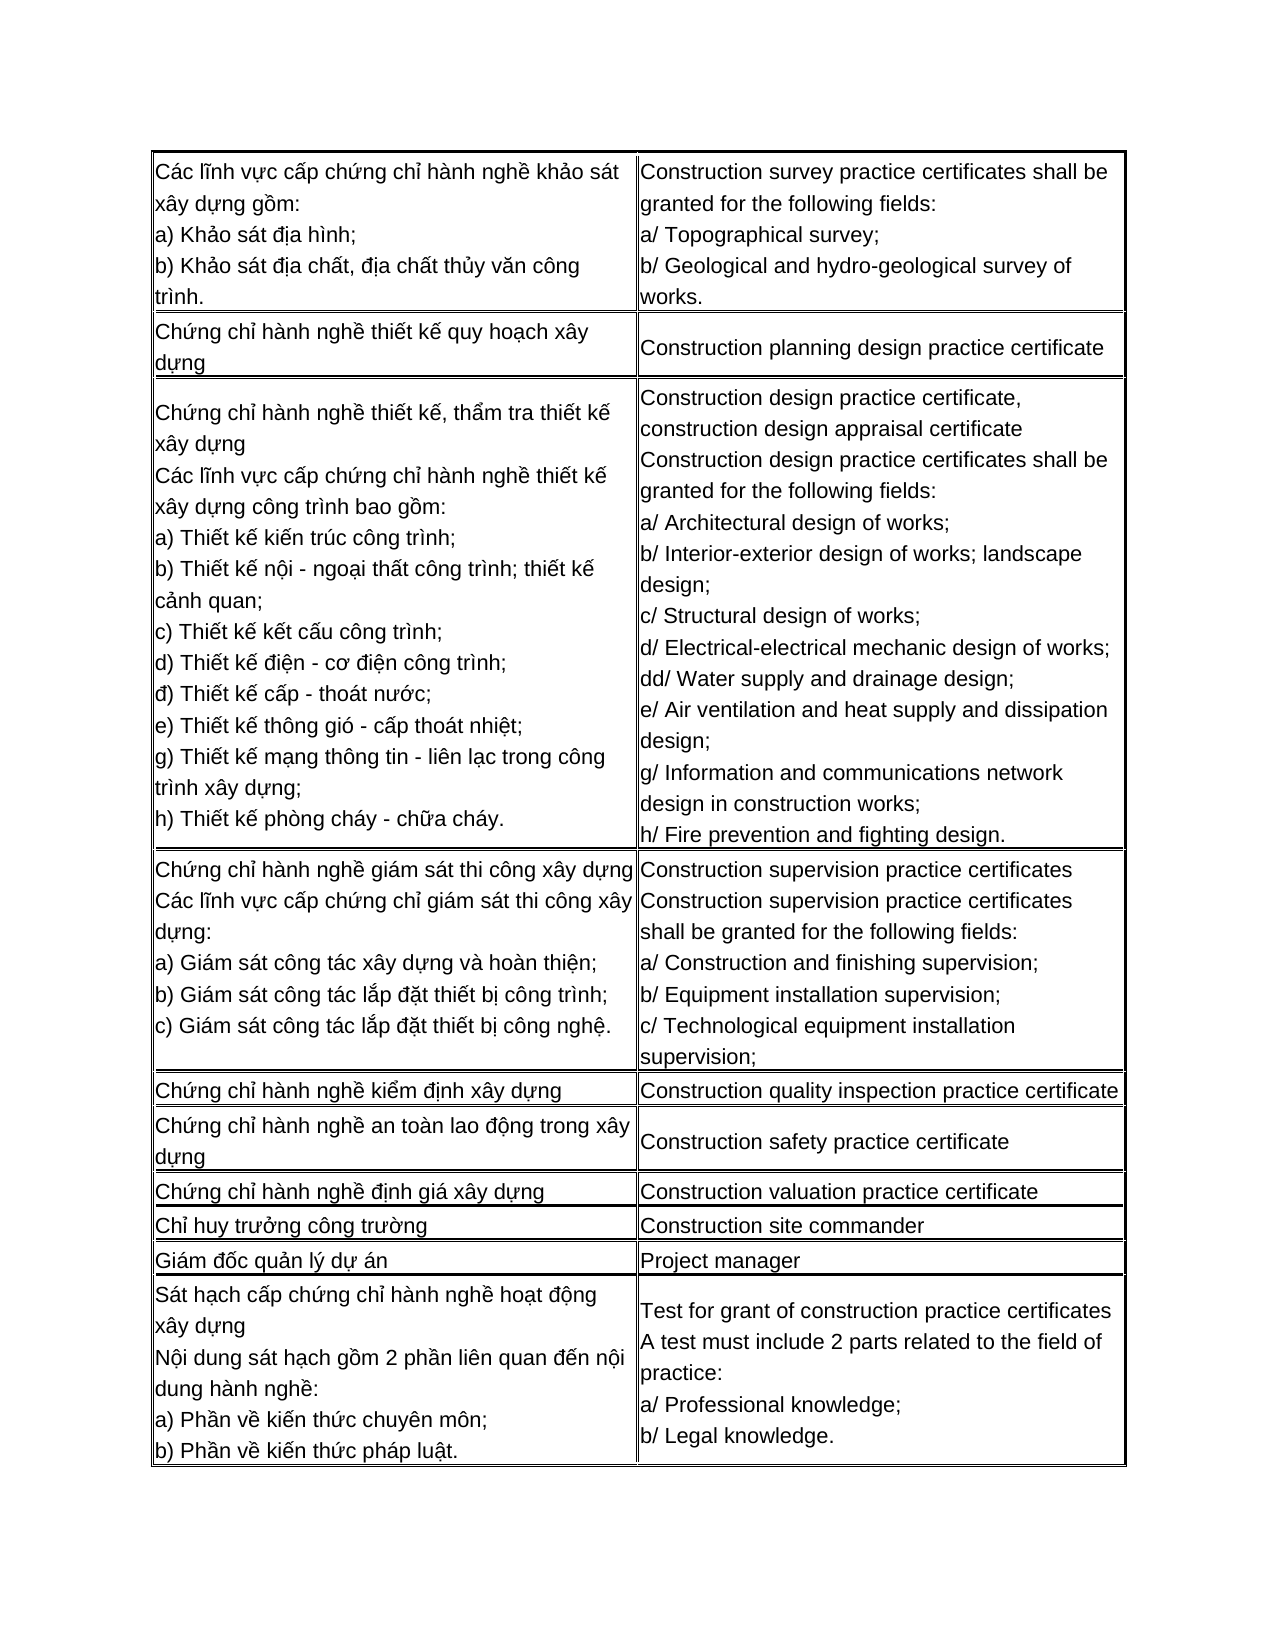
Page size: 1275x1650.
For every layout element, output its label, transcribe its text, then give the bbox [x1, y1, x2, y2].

table_cell Project manager [639, 1238, 1125, 1273]
table_cell Construction quality inspection practice certificate [639, 1069, 1125, 1104]
table_cell Test for grant of construction practice certificates A test must include 2 parts related to the field of practice: a/ Professional knowledge; b/ Legal knowledge. [638, 1273, 1126, 1463]
table_cell Chứng chỉ hành nghề thiết kế, thẩm tra thiết kế xây dựng Các lĩnh vực cấp chứng chỉ hành nghề thiết kế xây dựng công trình bao gồm: a) Thiết kế kiến trúc công trình; b) Thiết kế nội - ngoại thất công trình; thiết kế cảnh quan; c) Thiết kế kết cấu công trình; d) Thiết kế điện - cơ điện công trình; đ) Thiết kế cấp - thoát nước; e) Thiết kế thông gió - cấp thoát nhiệt; g) Thiết kế mạng thông tin - liên lạc trong công trình xây dựng; h) Thiết kế phòng cháy - chữa cháy. [154, 375, 636, 847]
table_cell Construction safety practice certificate [638, 1104, 1126, 1169]
table_cell Chứng chỉ hành nghề kiểm định xây dựng [154, 1069, 636, 1104]
table_cell Giám đốc quản lý dự án [154, 1238, 636, 1273]
table_cell Construction site commander [639, 1204, 1124, 1238]
table_cell Construction design practice certificate, construction design appraisal certificate Construction design practice certificates shall be granted for the following fields: a/ Architectural design of works; b/ Interior-exterior design of works; landscape design; c/ Structural design of works; d/ Electrical-electrical mechanic design of works; dd/ Water supply and drainage design; e/ Air ventilation and heat supply and dissipation design; g/ Information and communications network design in construction works; h/ Fire prevention and fighting design. [639, 375, 1125, 847]
table_cell Chứng chỉ hành nghề giám sát thi công xây dựng Các lĩnh vực cấp chứng chỉ giám sát thi công xây dựng: a) Giám sát công tác xây dựng và hoàn thiện; b) Giám sát công tác lắp đặt thiết bị công trình; c) Giám sát công tác lắp đặt thiết bị công nghệ. [154, 847, 636, 1069]
table_cell Construction supervision practice certificates Construction supervision practice certificates shall be granted for the following fields: a/ Construction and finishing supervision; b/ Equipment installation supervision; c/ Technological equipment installation supervision; [639, 847, 1125, 1069]
table_cell Chứng chỉ hành nghề an toàn lao động trong xây dựng [152, 1104, 638, 1169]
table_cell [154, 153, 638, 309]
table_cell Sát hạch cấp chứng chỉ hành nghề hoạt động xây dựng Nội dung sát hạch gồm 2 phần liên quan đến nội dung hành nghề: a) Phần về kiến thức chuyên môn; b) Phần về kiến thức pháp luật. [152, 1273, 638, 1463]
table_cell Chỉ huy trưởng công trường [154, 1204, 636, 1238]
table_cell Chứng chỉ hành nghề định giá xây dựng [154, 1169, 636, 1204]
table_cell Chứng chỉ hành nghề thiết kế quy hoạch xây dựng [154, 310, 636, 375]
table_cell Construction planning design practice certificate [639, 310, 1125, 375]
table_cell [638, 153, 1124, 309]
table_cell Construction valuation practice certificate [639, 1169, 1125, 1204]
